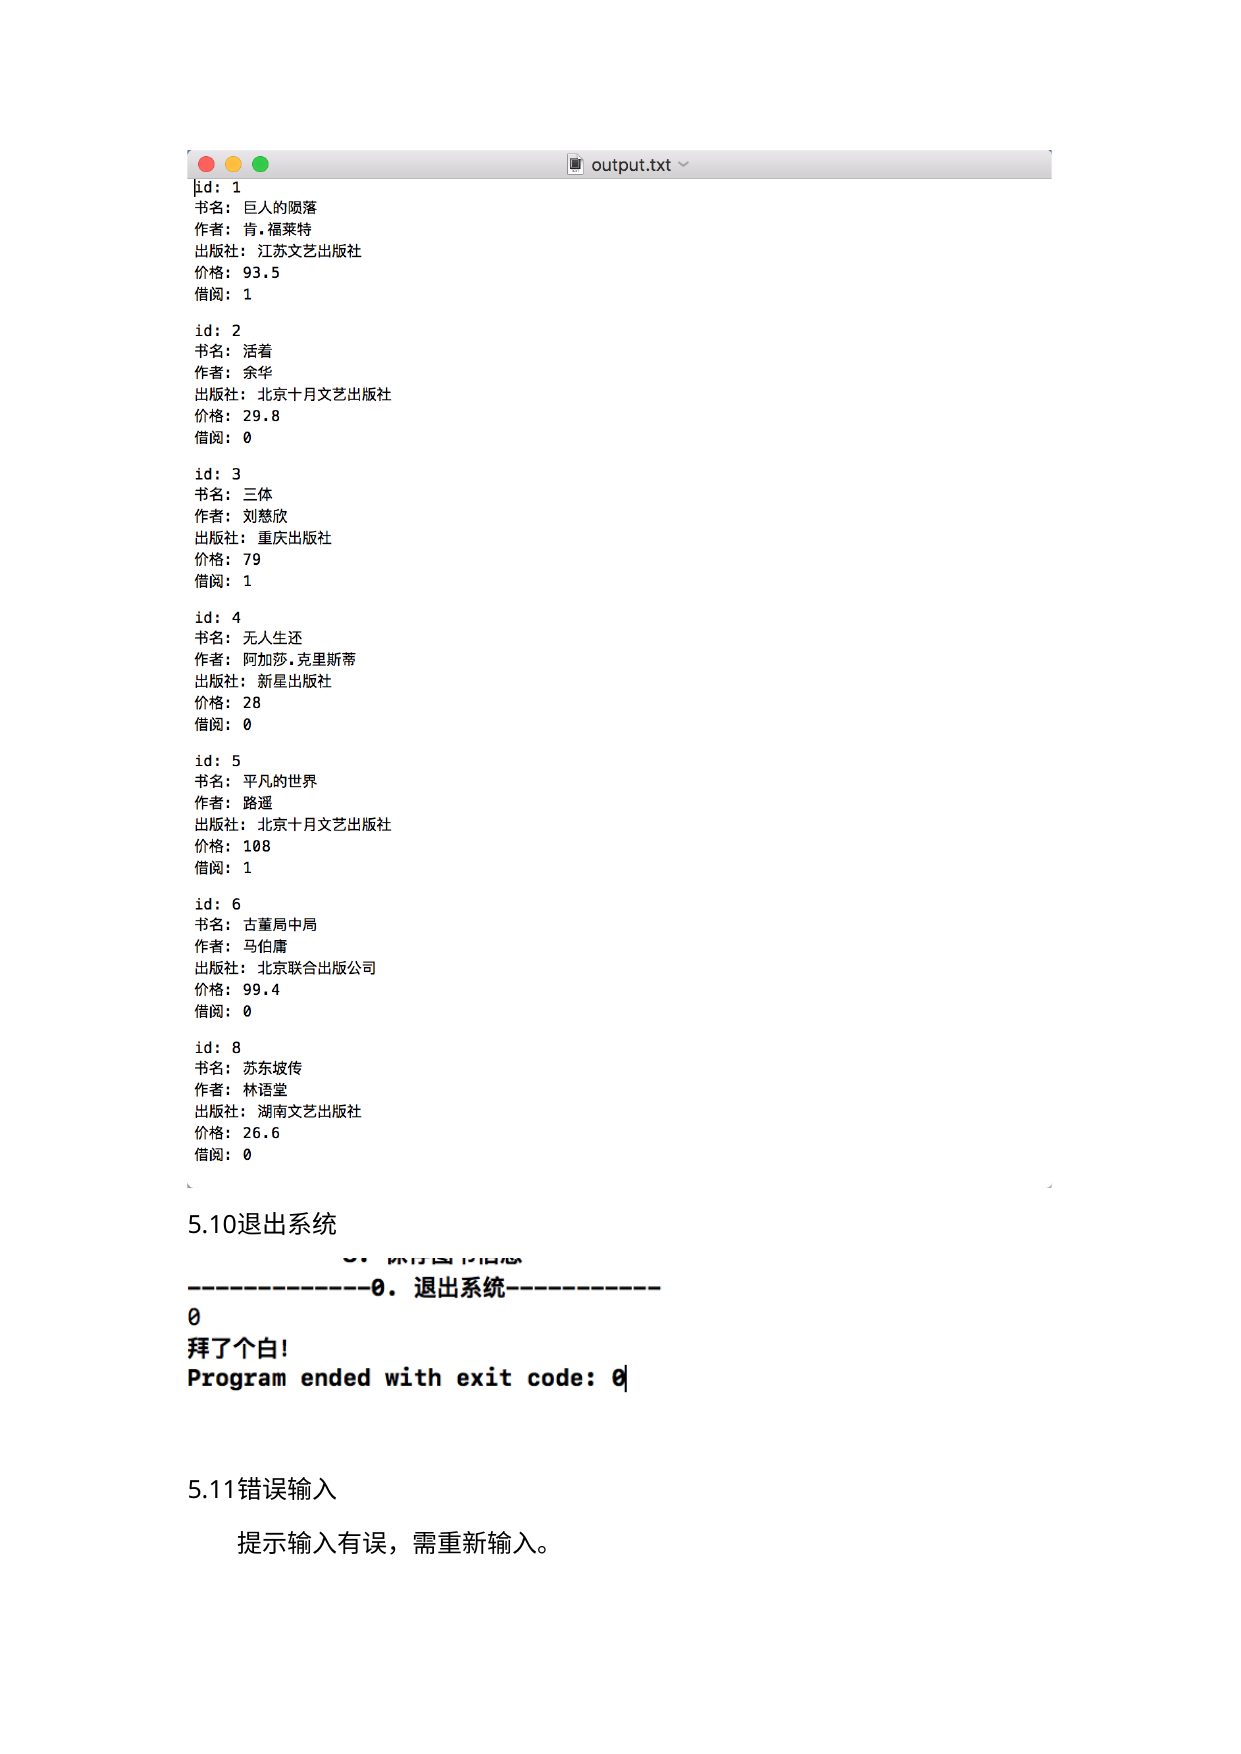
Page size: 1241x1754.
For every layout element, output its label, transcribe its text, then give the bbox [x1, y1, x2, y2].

list 错误输入 [187, 1469, 1053, 1506]
picture [187, 1258, 706, 1453]
text 提示输入有误，需重新输入。 [187, 1524, 1053, 1560]
picture [187, 150, 1052, 1188]
list 退出系统 [187, 1204, 1053, 1241]
